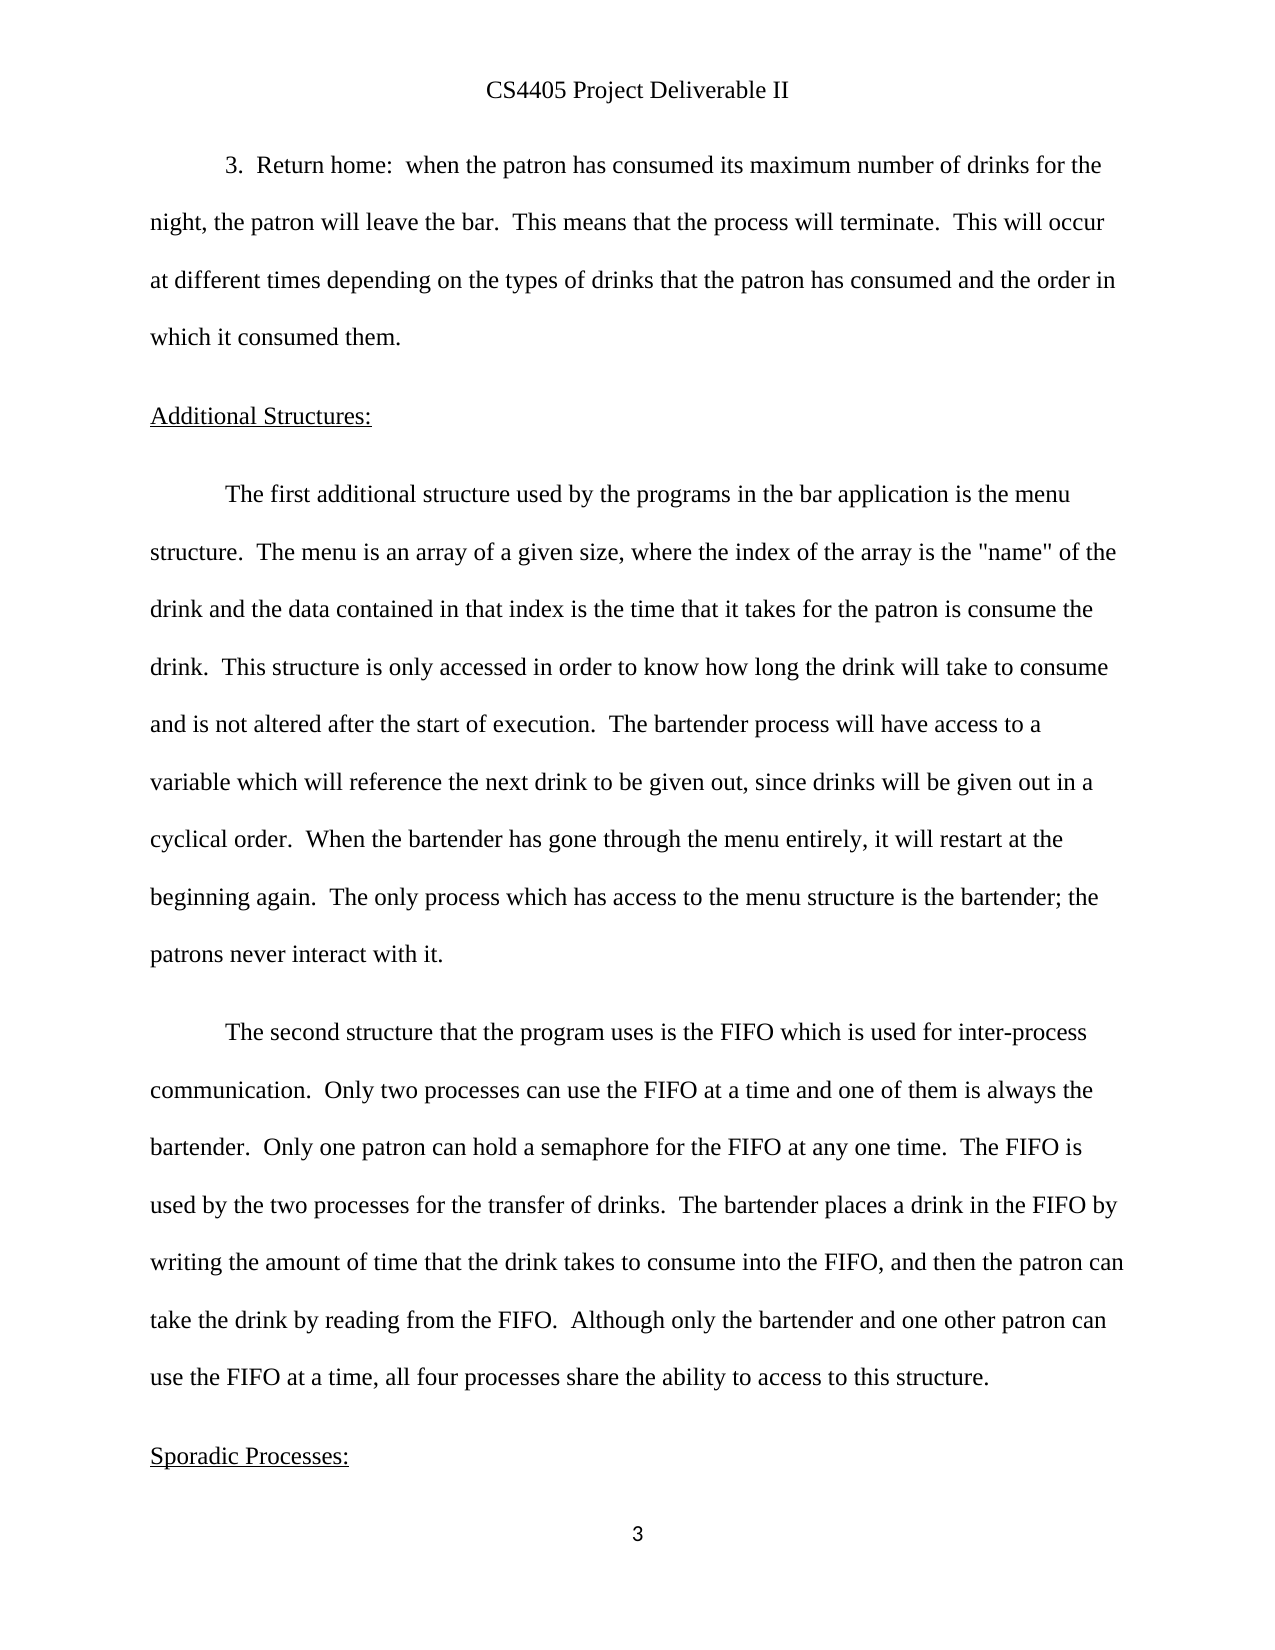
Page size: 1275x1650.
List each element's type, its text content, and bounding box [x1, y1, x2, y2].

text The second structure that the program uses is the FIFO which is used for inter-process communication. Only two processes can use the FIFO at a time and one of them is always the bartender. Only one patron can hold a semaphore for the FIFO at any one time. The FIFO is used by the two processes for the transfer of drinks. The bartender places a drink in the FIFO by writing the amount of time that the drink takes to consume into the FIFO, and then the patron can take the drink by reading from the FIFO. Although only the bartender and one other patron can use the FIFO at a time, all four processes share the ability to access to this structure. [150, 1017, 1125, 1391]
text The first additional structure used by the programs in the bar application is the menu structure. The menu is an array of a given size, where the index of the array is the "name" of the drink and the data contained in that index is the time that it takes for the patron is consume the drink. This structure is only accessed in order to know how long the drink will take to consume and is not altered after the start of execution. The bartender process will have access to a variable which will reference the next drink to be given out, since drinks will be given out in a cyclical order. When the bartender has gone through the menu entirely, it will restart at the beginning again. The only process which has access to the menu structure is the bartender; the patrons never interact with it. [150, 479, 1125, 968]
text Additional Structures: [150, 401, 1125, 429]
text Sporadic Processes: [150, 1441, 1125, 1469]
